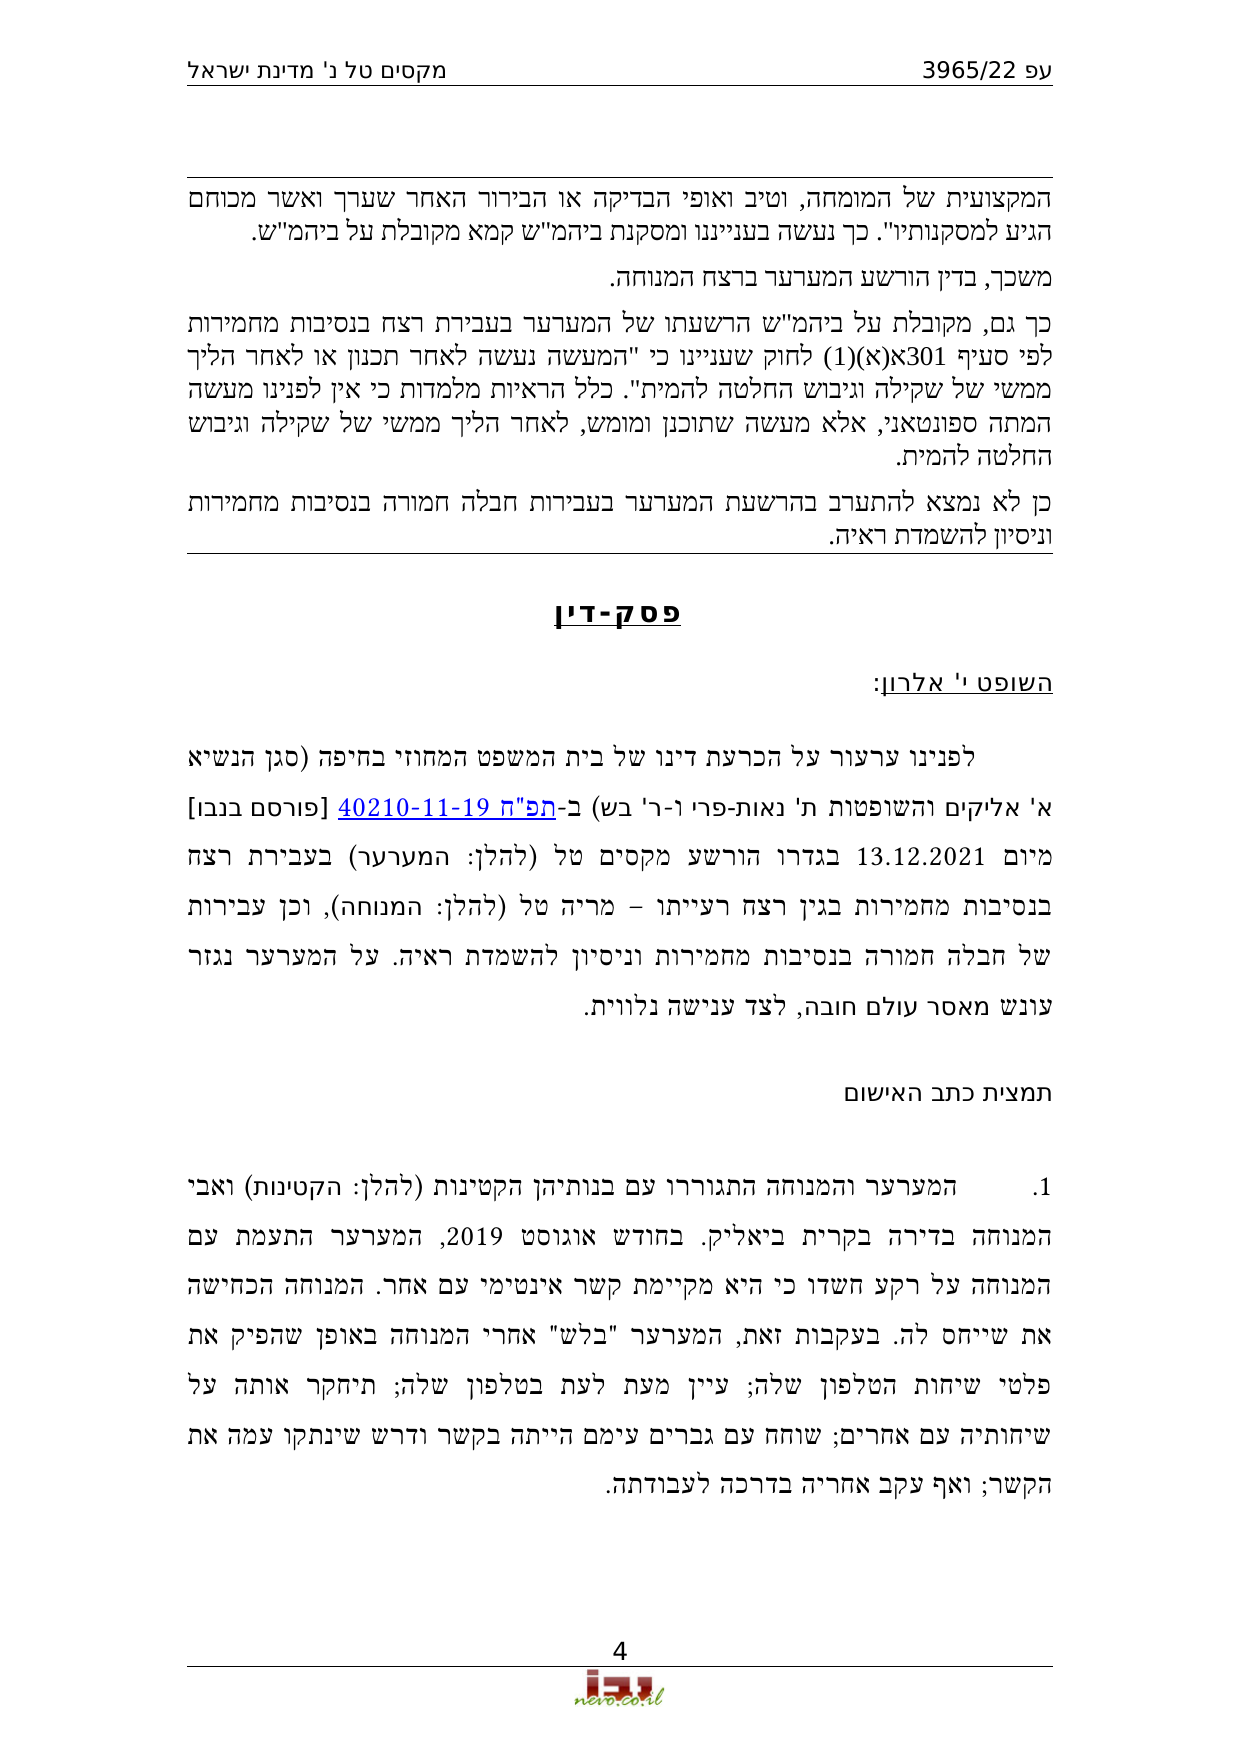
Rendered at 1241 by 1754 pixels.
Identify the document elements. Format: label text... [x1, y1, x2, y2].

text תמצית כתב האישום [187, 1078, 1053, 1108]
list המערער והמנוחה התגוררו עם בנותיהן הקטינות (להלן: הקטינות) ואבי המנוחה בדירה בקרית ביאליק. בחודש אוגוסט 2019, המערער התעמת עם המנוחה על רקע חשדו כי היא מקיימת קשר אינטימי עם אחר. המנוחה הכחישה את שייחס לה. בעקבות זאת, המערער "בלש" אחרי המנוחה באופן שהפיק את פלטי שיחות הטלפון שלה; עיין מעת לעת בטלפון שלה; תיחקר אותה על שיחותיה עם אחרים; שוחח עם גברים עימם הייתה בקשר ודרש שינתקו עמה את הקשר; ואף עקב אחריה בדרכה לעבודתה. [187, 1169, 1053, 1501]
text כן לא נמצא להתערב בהרשעת המערער בעבירות חבלה חמורה בנסיבות מחמירות וניסיון להשמדת ראיה. [187, 481, 1053, 553]
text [187, 178, 1053, 247]
text משכך, בדין הורשע המערער ברצח המנוחה. [187, 256, 1053, 293]
picture [574, 1669, 666, 1707]
list כך גם, מקובלת על ביהמ"ש הרשעתו של המערער בעבירת רצח בנסיבות מחמירות לפי סעיף 301א(א)(1) לחוק שעניינו כי "המעשה נעשה לאחר תכנון או לאחר הליך ממשי של שקילה וגיבוש החלטה להמית". כלל הראיות מלמדות כי אין לפנינו מעשה המתה ספונטאני, אלא מעשה שתוכנן ומומש, לאחר הליך ממשי של שקילה וגיבוש החלטה להמית. [187, 302, 1053, 472]
table_header פסק-דין [182, 596, 1053, 641]
text השופט י' אלרון: [187, 668, 1053, 697]
list לפנינו ערעור על הכרעת דינו של בית המשפט המחוזי בחיפה (סגן הנשיא א' אליקים והשופטות ת' נאות-פרי ו-ר' בש) ב-תפ"ח 40210-11-19 [פורסם בנבו] מיום 13.12.2021 בגדרו הורשע מקסים טל (להלן: המערער) בעבירת רצח בנסיבות מחמירות בגין רצח רעייתו – מריה טל (להלן: המנוחה), וכן עבירות של חבלה חמורה בנסיבות מחמירות וניסיון להשמדת ראיה. על המערער נגזר עונש מאסר עולם חובה, לצד ענישה נלווית. [187, 740, 1053, 1022]
